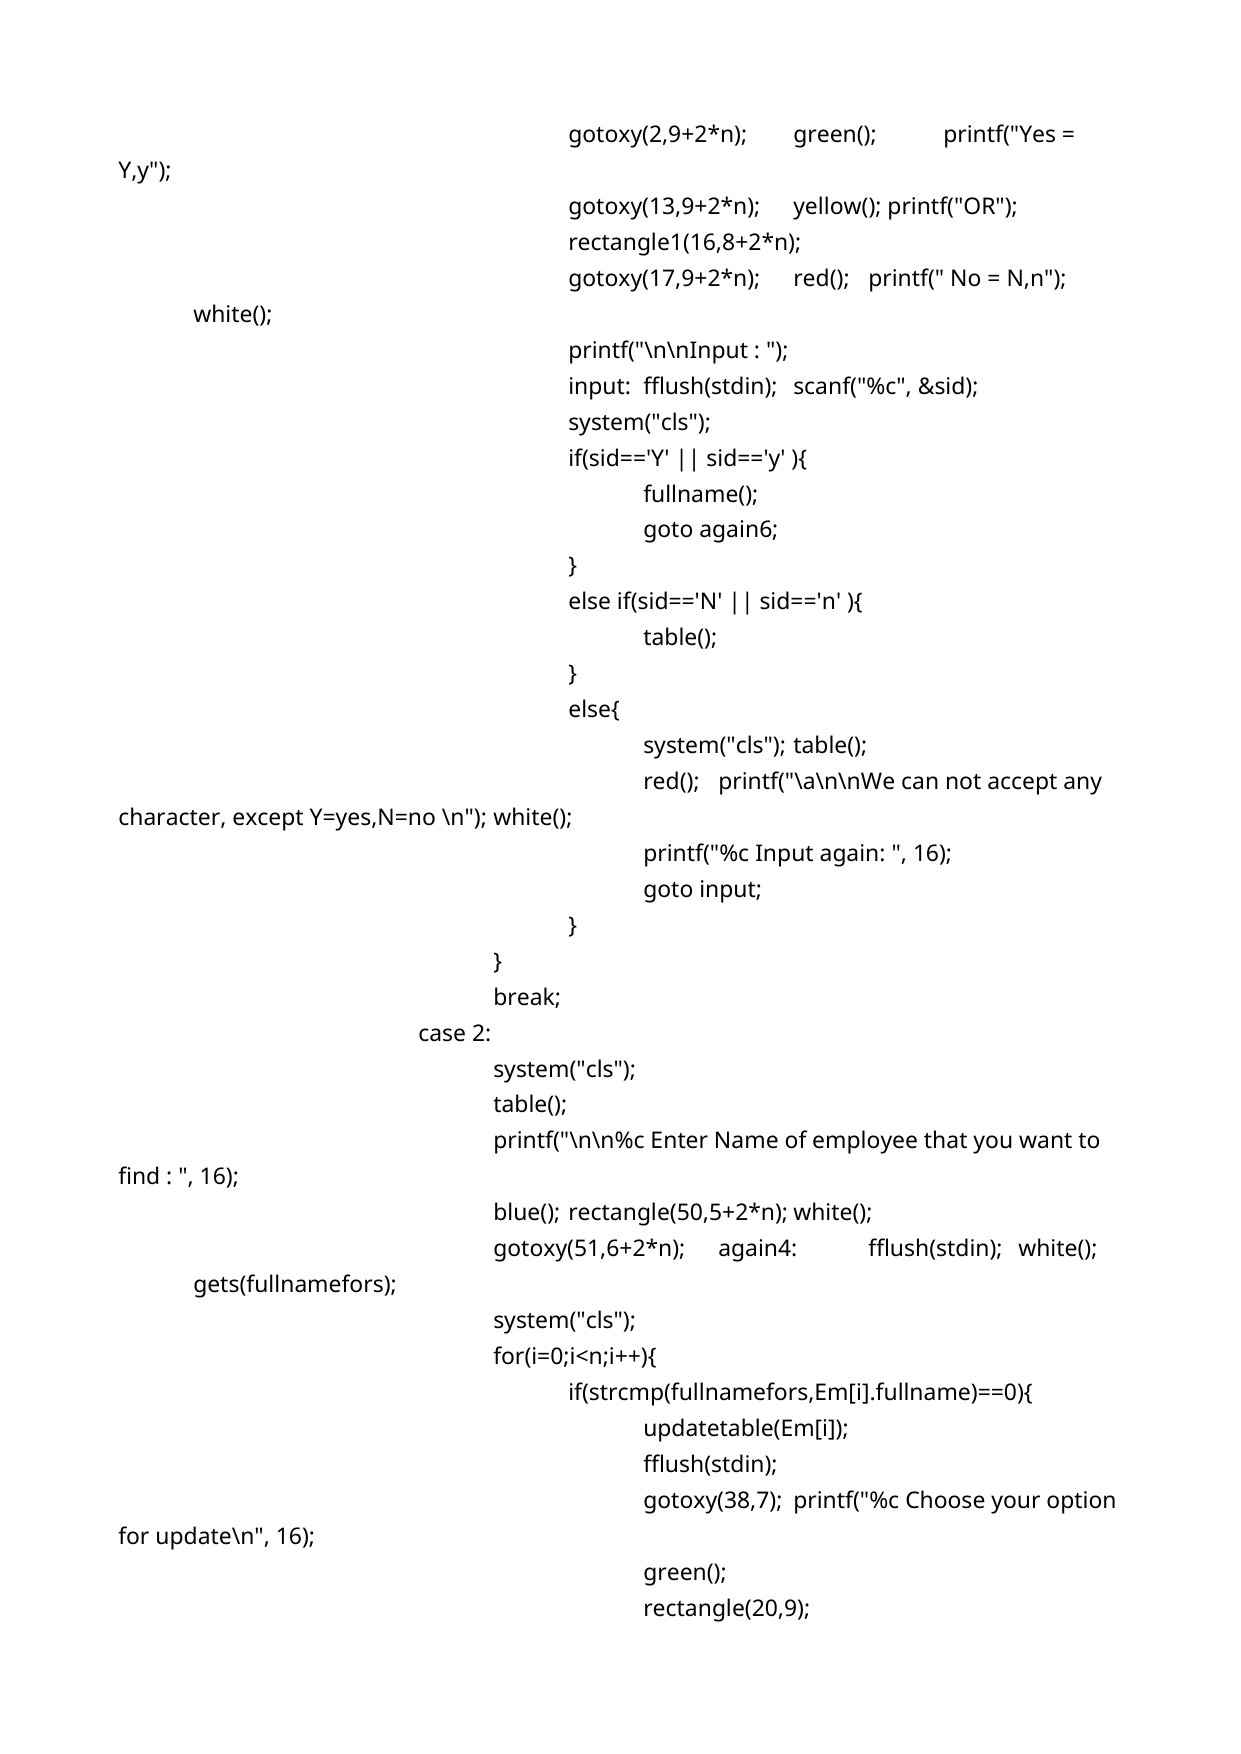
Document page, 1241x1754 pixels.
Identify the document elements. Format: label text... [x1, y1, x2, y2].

text blue(); rectangle(50,5+2*n); white(); [118, 1196, 1122, 1227]
text } [118, 549, 1122, 581]
text green(); [118, 1556, 1122, 1587]
text } [118, 945, 1122, 976]
text system("cls"); [118, 1304, 1122, 1335]
text case 2: [118, 1017, 1122, 1048]
text printf("%c Input again: ", 16); [118, 837, 1122, 868]
text for(i=0;i<n;i++){ [118, 1340, 1122, 1371]
text goto again6; [118, 513, 1122, 545]
text rectangle1(16,8+2*n); [118, 226, 1122, 257]
text gotoxy(38,7); printf("%c Choose your option for update\n", 16); [118, 1484, 1122, 1551]
text gotoxy(17,9+2*n); red(); printf(" No = N,n"); white(); [118, 262, 1122, 329]
text else if(sid=='N' || sid=='n' ){ [118, 585, 1122, 617]
text system("cls"); table(); [118, 729, 1122, 760]
text gotoxy(2,9+2*n); green(); printf("Yes = Y,y"); [118, 118, 1122, 185]
text gotoxy(13,9+2*n); yellow(); printf("OR"); [118, 190, 1122, 221]
text input: fflush(stdin); scanf("%c", &sid); [118, 370, 1122, 401]
text fullname(); [118, 477, 1122, 509]
text rectangle(20,9); [118, 1592, 1122, 1623]
text updatetable(Em[i]); [118, 1412, 1122, 1443]
text printf("\n\n%c Enter Name of employee that you want to find : ", 16); [118, 1124, 1122, 1192]
text red(); printf("\a\n\nWe can not accept any character, except Y=yes,N=no \n"); white(); [118, 765, 1122, 832]
text system("cls"); [118, 406, 1122, 437]
text } [118, 909, 1122, 940]
text if(sid=='Y' || sid=='y' ){ [118, 442, 1122, 473]
text fflush(stdin); [118, 1448, 1122, 1479]
text gotoxy(51,6+2*n); again4: fflush(stdin); white(); gets(fullnamefors); [118, 1232, 1122, 1299]
text printf("\n\nInput : "); [118, 334, 1122, 365]
text else{ [118, 693, 1122, 724]
text table(); [118, 1088, 1122, 1120]
text goto input; [118, 873, 1122, 904]
text break; [118, 981, 1122, 1012]
text system("cls"); [118, 1052, 1122, 1084]
text table(); [118, 621, 1122, 652]
text if(strcmp(fullnamefors,Em[i].fullname)==0){ [118, 1376, 1122, 1407]
text } [118, 657, 1122, 688]
